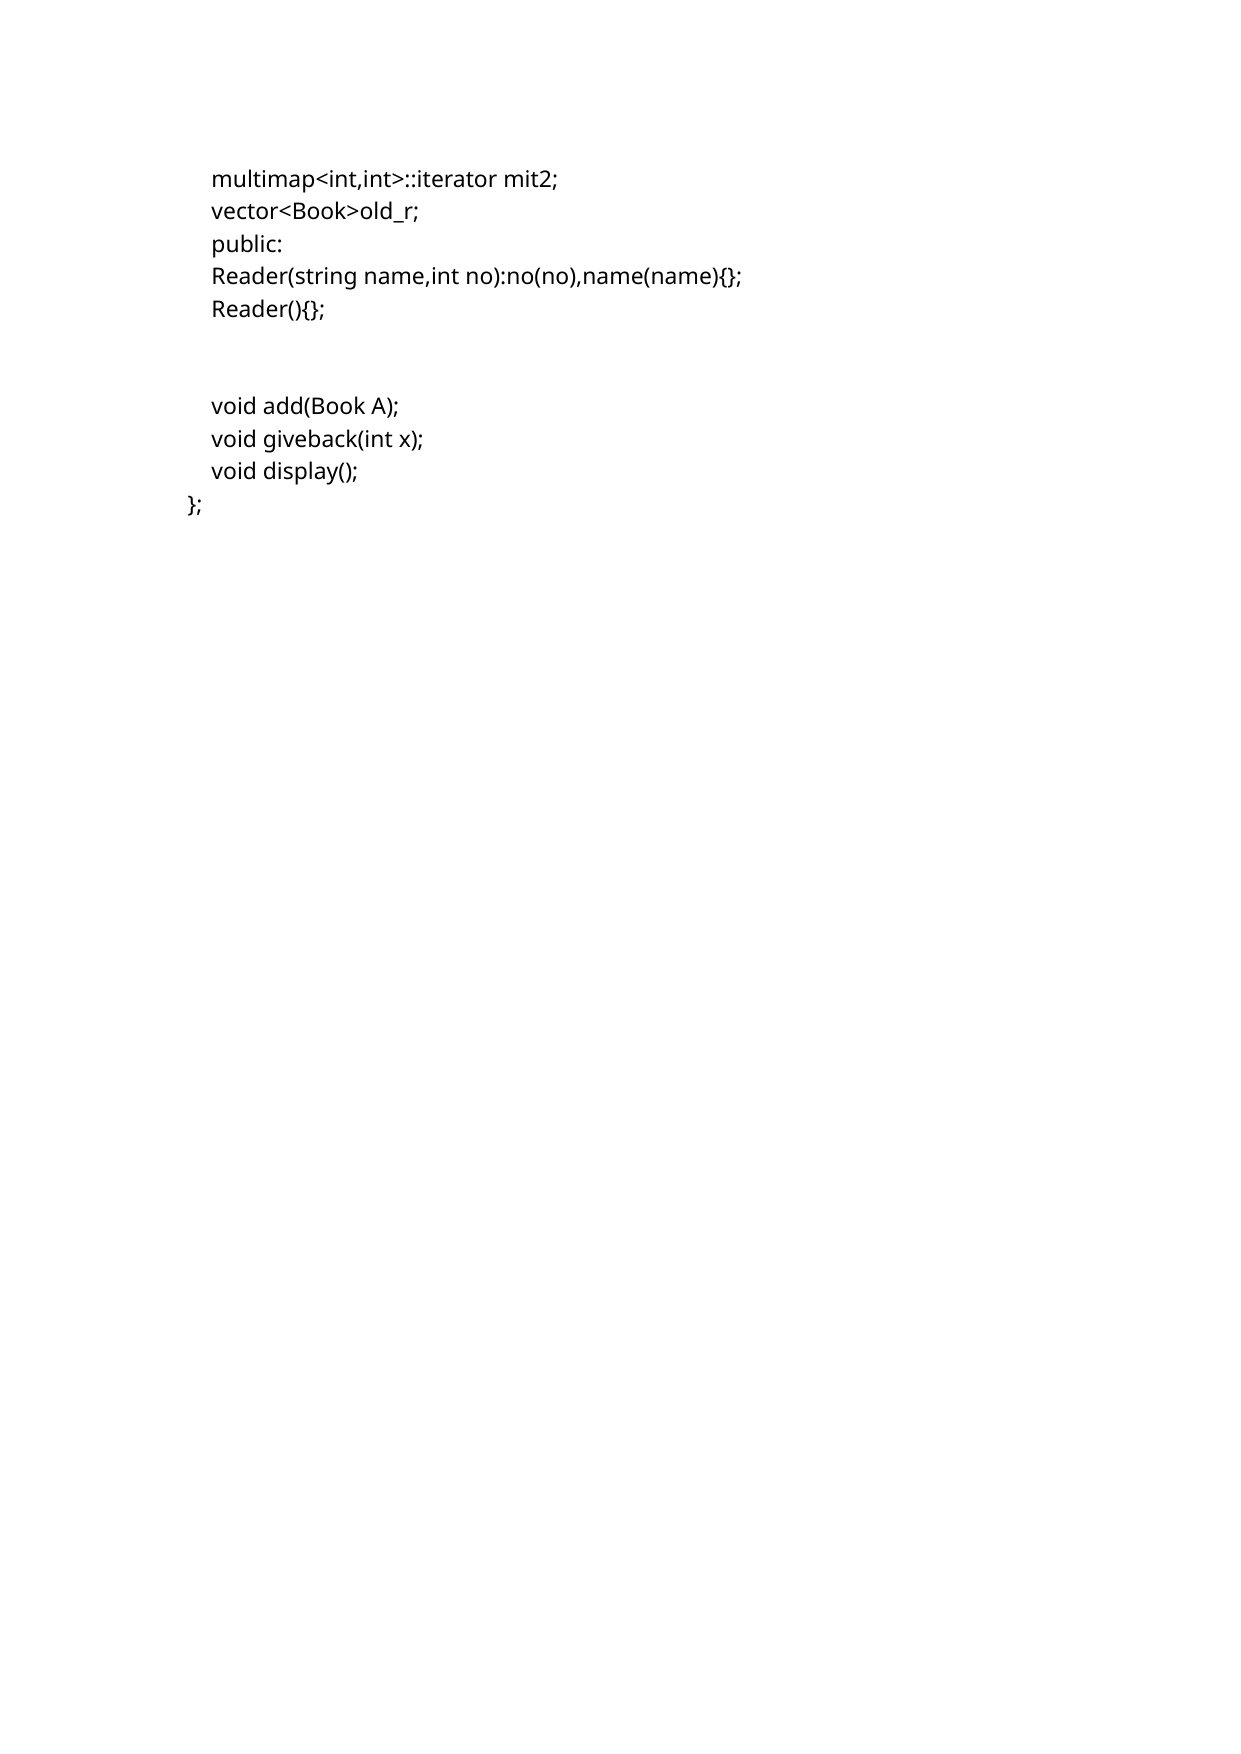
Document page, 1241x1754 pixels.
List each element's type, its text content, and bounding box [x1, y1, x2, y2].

list public: [187, 227, 1053, 259]
list void display(); [187, 454, 1053, 487]
list vector<Book>old_r; [187, 194, 1053, 227]
list void add(Book A); [187, 389, 1053, 422]
list void giveback(int x); [187, 422, 1053, 454]
list }; [187, 487, 1053, 519]
list multimap<int,int>::iterator mit2; [187, 162, 1053, 194]
list Reader(string name,int no):no(no),name(name){}; [187, 259, 1053, 292]
list Reader(){}; [187, 292, 1053, 324]
